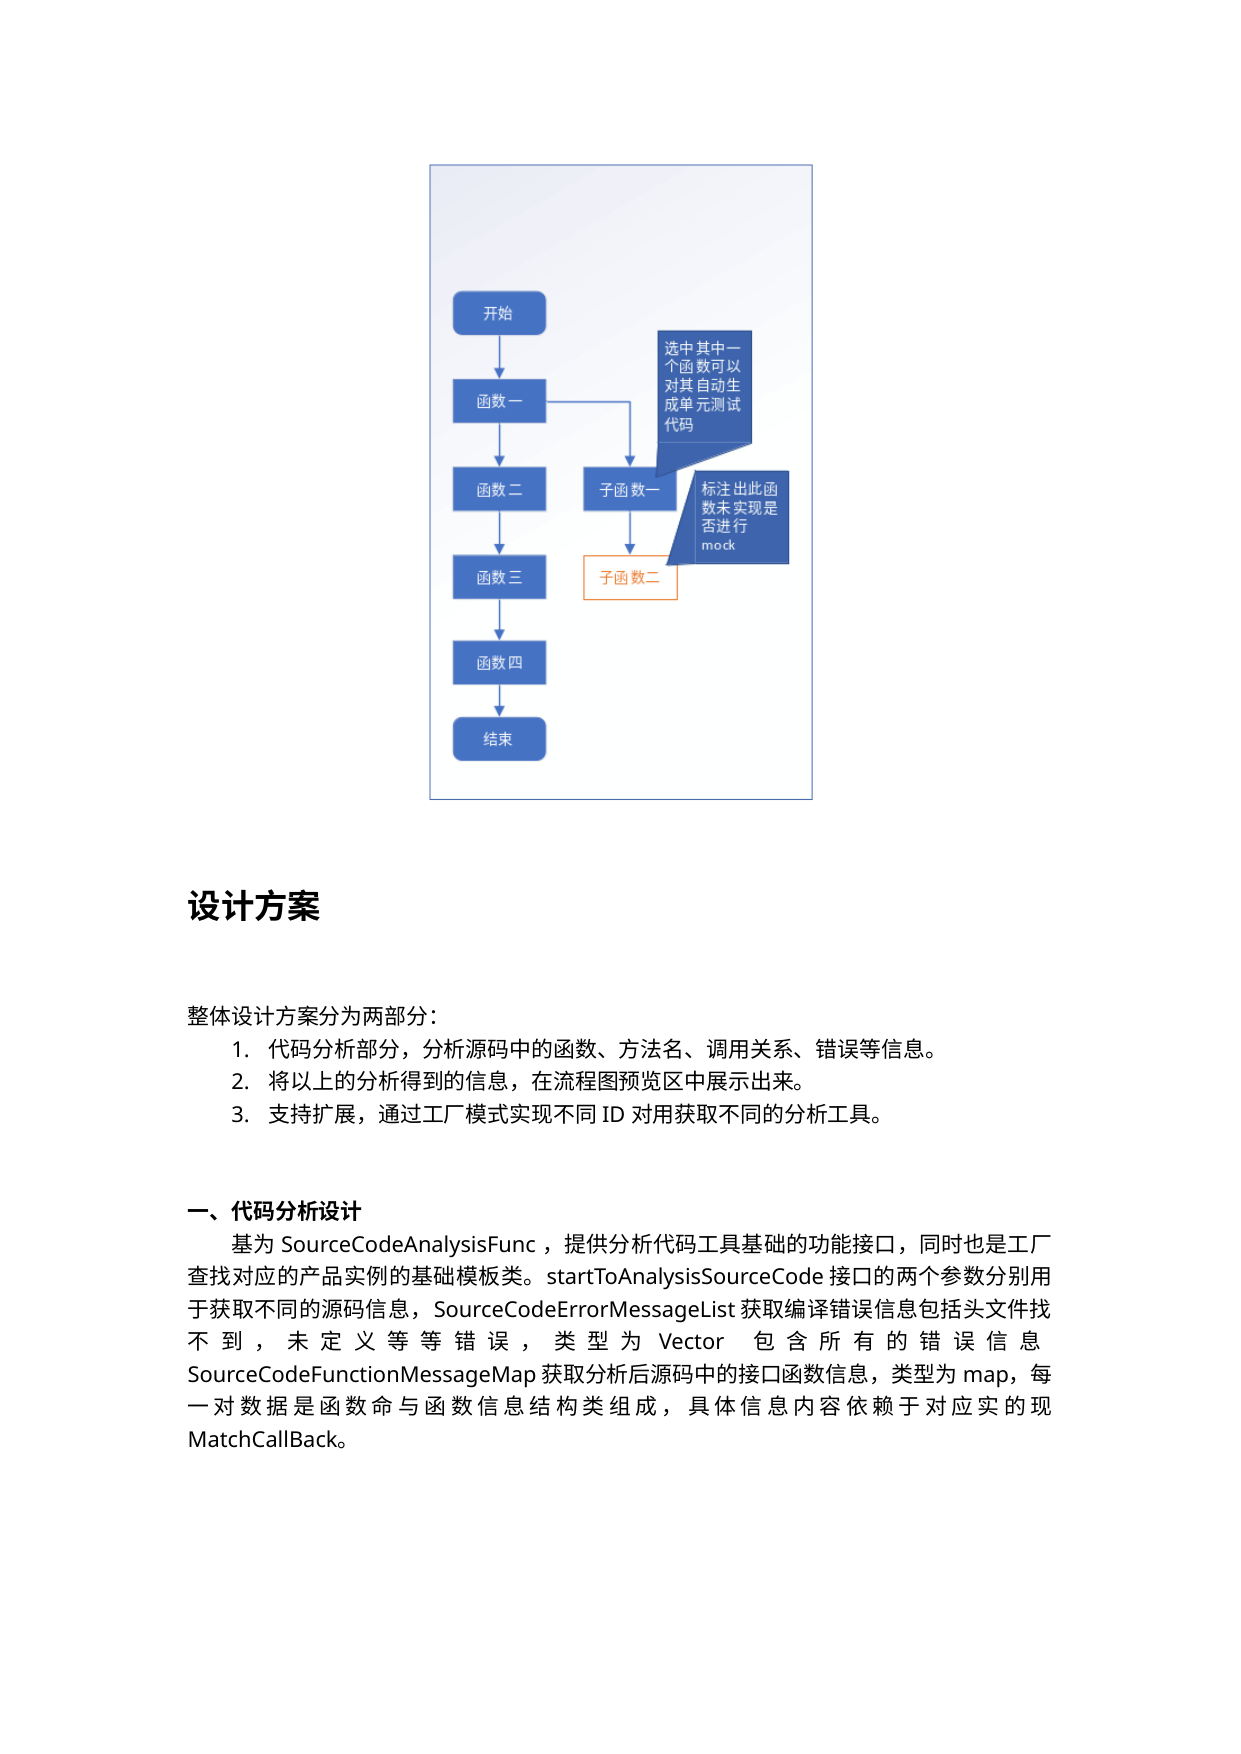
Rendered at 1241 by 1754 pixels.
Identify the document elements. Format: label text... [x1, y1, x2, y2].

list 代码分析部分，分析源码中的函数、方法名、调用关系、错误等信息。 [231, 1031, 1053, 1064]
text 一、代码分析设计 [187, 1194, 1053, 1226]
text 整体设计方案分为两部分： [187, 999, 1053, 1031]
text 基为 SourceCodeAnalysisFunc ，提供分析代码工具基础的功能接口，同时也是工厂查找对应的产品实例的基础模板类。startToAnalysisSourceCode接口的两个参数分别用于获取不同的源码信息，SourceCodeErrorMessageList获取编译错误信息包括头文件找不到，未定义等等错误，类型为Vector 包含所有的错误信息。SourceCodeFunctionMessageMap获取分析后源码中的接口函数信息，类型为map，每一对数据是函数命与函数信息结构类组成，具体信息内容依赖于对应实的现 MatchCallBack。 [187, 1226, 1053, 1454]
subtitle 设计方案 [187, 872, 1053, 937]
list 将以上的分析得到的信息，在流程图预览区中展示出来。 [231, 1064, 1053, 1096]
list 支持扩展，通过工厂模式实现不同 ID 对用获取不同的分析工具。 [231, 1096, 1053, 1129]
